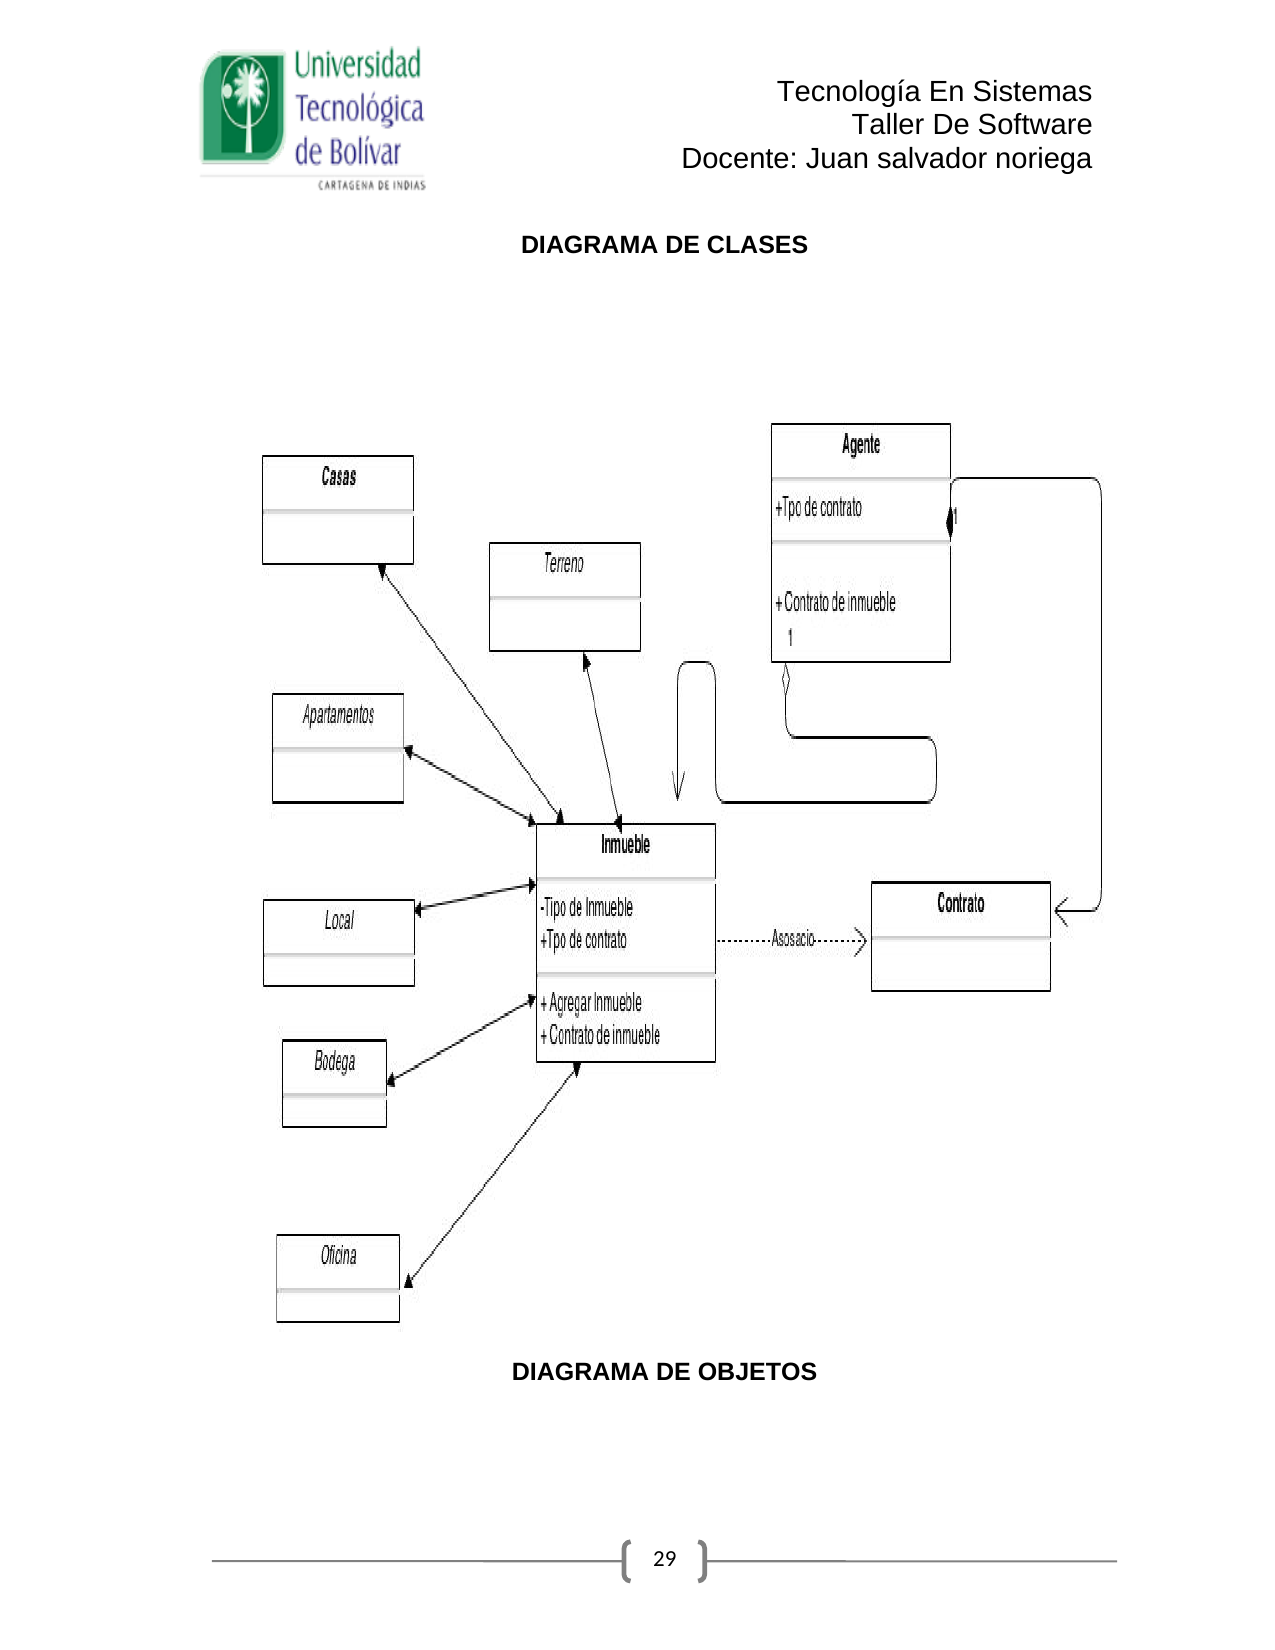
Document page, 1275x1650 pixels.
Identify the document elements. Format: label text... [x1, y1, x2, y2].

picture [188, 43, 442, 194]
text DIAGRAMA DE CLASES [236, 230, 1093, 259]
picture [261, 421, 1118, 1332]
